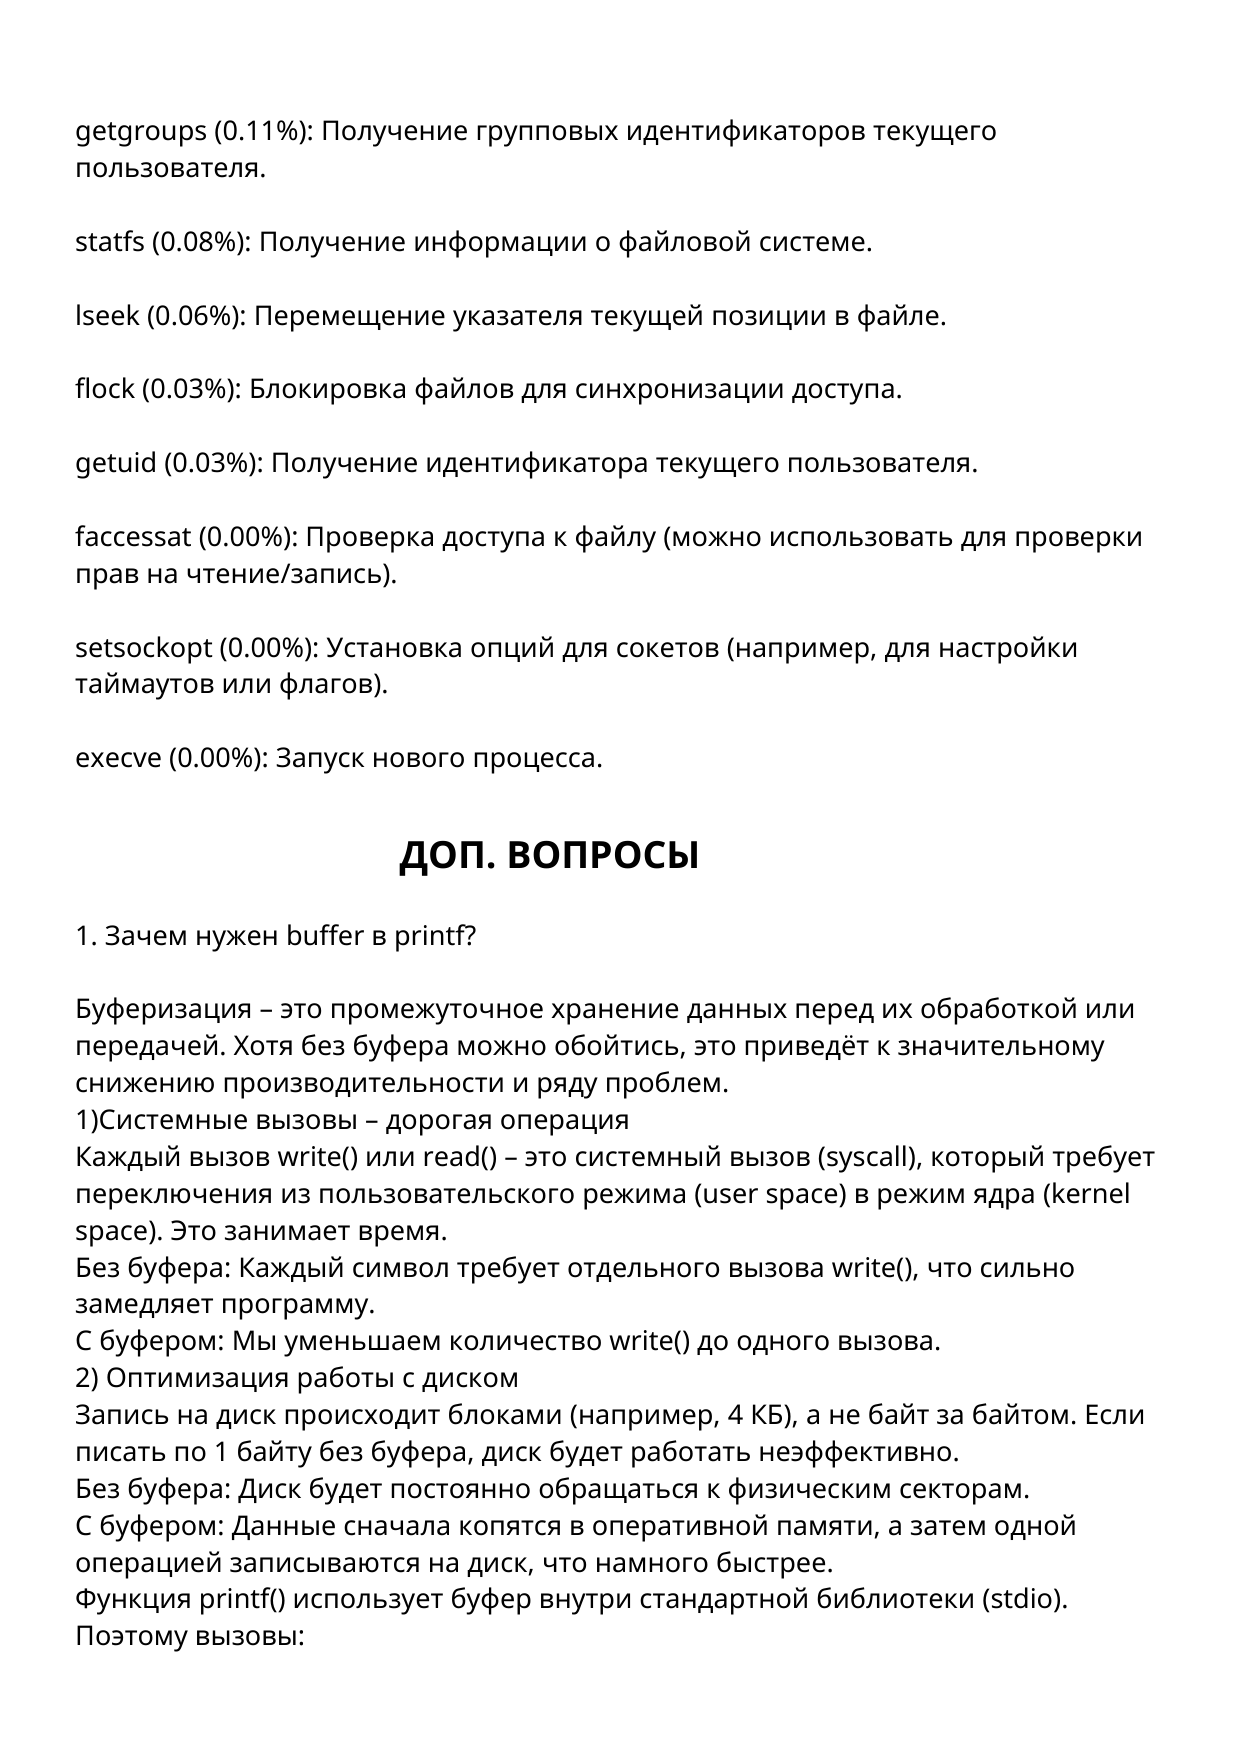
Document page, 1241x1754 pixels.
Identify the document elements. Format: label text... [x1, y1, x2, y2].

text Буферизация – это промежуточное хранение данных перед их обработкой или передачей. Хотя без буфера можно обойтись, это приведёт к значительному снижению производительности и ряду проблем. [75, 990, 1165, 1101]
text Каждый вызов write() или read() – это системный вызов (syscall), который требует переключения из пользовательского режима (user space) в режим ядра (kernel space). Это занимает время. [75, 1137, 1165, 1248]
text ДОП. ВОПРОСЫ [75, 828, 1165, 879]
text 1. Зачем нужен buffer в printf? [75, 916, 1165, 953]
text С буфером: Мы уменьшаем количество write() до одного вызова. [75, 1322, 1165, 1359]
text Без буфера: Каждый символ требует отдельного вызова write(), что сильно замедляет программу. [75, 1248, 1165, 1322]
text 2) Оптимизация работы с диском [75, 1359, 1165, 1396]
text statfs (0.08%): Получение информации о файловой системе. [75, 222, 1165, 259]
text С буфером: Данные сначала копятся в оперативной памяти, а затем одной операцией записываются на диск, что намного быстрее. [75, 1506, 1165, 1580]
text flock (0.03%): Блокировка файлов для синхронизации доступа. [75, 370, 1165, 407]
text lseek (0.06%): Перемещение указателя текущей позиции в файле. [75, 296, 1165, 333]
text Запись на диск происходит блоками (например, 4 КБ), а не байт за байтом. Если писать по 1 байту без буфера, диск будет работать неэффективно. [75, 1396, 1165, 1469]
text getgroups (0.11%): Получение групповых идентификаторов текущего пользователя. [75, 112, 1165, 186]
text execve (0.00%): Запуск нового процесса. [75, 739, 1165, 776]
text faccessat (0.00%): Проверка доступа к файлу (можно использовать для проверки прав на чтение/запись). [75, 517, 1165, 591]
text Без буфера: Диск будет постоянно обращаться к физическим секторам. [75, 1469, 1165, 1506]
text Функция printf() использует буфер внутри стандартной библиотеки (stdio). Поэтому вызовы: [75, 1580, 1165, 1654]
text 1)Системные вызовы – дорогая операция [75, 1101, 1165, 1137]
text setsockopt (0.00%): Установка опций для сокетов (например, для настройки таймаутов или флагов). [75, 628, 1165, 702]
text getuid (0.03%): Получение идентификатора текущего пользователя. [75, 444, 1165, 481]
